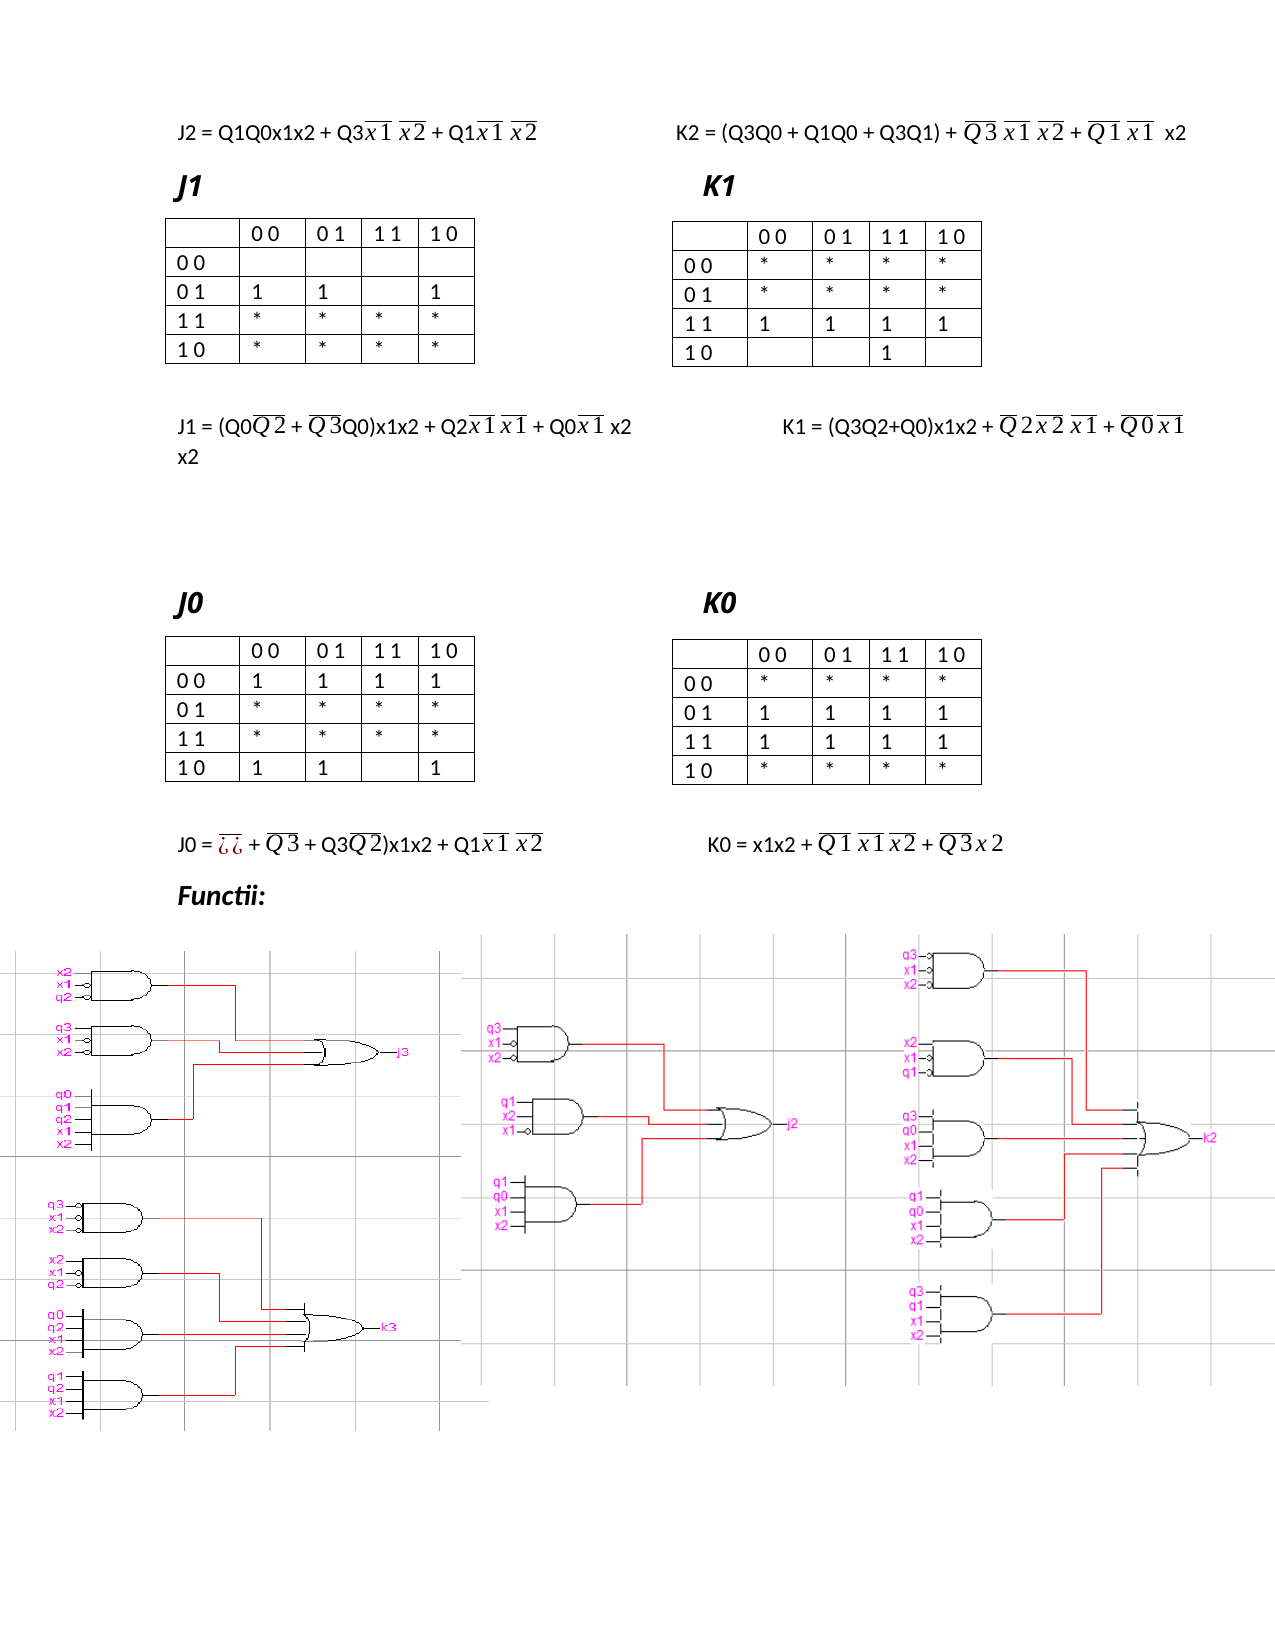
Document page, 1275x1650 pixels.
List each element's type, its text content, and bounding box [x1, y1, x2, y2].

table_header 1 0 [926, 640, 981, 668]
table_cell * [748, 280, 812, 308]
table_cell 1 [306, 753, 361, 781]
table_cell * [419, 695, 474, 723]
table_cell * [870, 251, 925, 279]
table_cell 1 [870, 338, 925, 366]
table_cell 1 [362, 666, 418, 694]
table_cell 1 1 [166, 724, 239, 752]
table_cell * [419, 724, 474, 752]
table_cell 1 [926, 698, 981, 726]
table_cell * [240, 335, 305, 363]
table_cell 1 [419, 753, 474, 781]
table_cell [419, 248, 474, 276]
table_header 0 0 [748, 640, 812, 668]
table_cell 1 [240, 753, 305, 781]
table_cell 0 1 [166, 695, 239, 723]
table_cell 0 0 [673, 669, 747, 697]
table_cell 0 1 [673, 280, 747, 308]
table_cell * [813, 756, 869, 784]
table_header [673, 222, 747, 250]
table_cell 1 [419, 277, 474, 305]
table_header 1 0 [926, 222, 981, 250]
table_header 1 1 [362, 637, 418, 665]
table_cell [926, 338, 981, 366]
table_cell 1 0 [673, 756, 747, 784]
table_cell * [926, 756, 981, 784]
text J1 = (Q0 + Q0)x1x2 + Q2 + Q0 x2 K1 = (Q3Q2+Q0)x1x2 + + x2 [177, 412, 1186, 470]
table_cell 0 0 [166, 248, 239, 276]
table_cell 1 0 [166, 335, 239, 363]
table_cell * [362, 695, 418, 723]
table_cell * [419, 306, 474, 334]
table_cell * [748, 669, 812, 697]
table_cell 1 [240, 277, 305, 305]
table_cell * [362, 306, 418, 334]
table_cell 1 [813, 698, 869, 726]
table_cell [306, 248, 361, 276]
table_cell * [748, 756, 812, 784]
table_cell * [419, 335, 474, 363]
table_cell 0 0 [673, 251, 747, 279]
table_cell * [813, 251, 869, 279]
table_cell 1 [419, 666, 474, 694]
table_cell 1 [306, 666, 361, 694]
table_cell [362, 248, 418, 276]
table_cell * [748, 251, 812, 279]
table_cell [813, 338, 869, 366]
table_header 0 0 [748, 222, 812, 250]
table_header 0 0 [240, 219, 305, 247]
table_cell * [306, 695, 361, 723]
table_cell * [240, 724, 305, 752]
table_cell [362, 277, 418, 305]
text J0 K0 [177, 583, 1186, 622]
table_cell 1 1 [673, 309, 747, 337]
table_cell [362, 753, 418, 781]
table_header 0 1 [306, 219, 361, 247]
table_cell 1 [926, 309, 981, 337]
table_header [673, 640, 747, 668]
picture [0, 934, 1275, 1431]
table_header [166, 219, 239, 247]
table_cell * [926, 251, 981, 279]
table_cell 1 [813, 309, 869, 337]
table_cell 1 [870, 309, 925, 337]
table_header 1 1 [362, 219, 418, 247]
table_cell [748, 338, 812, 366]
table_header [166, 637, 239, 665]
table_cell [240, 248, 305, 276]
table_cell * [306, 335, 361, 363]
table_cell * [362, 724, 418, 752]
table_cell 0 0 [166, 666, 239, 694]
table_cell 0 1 [673, 698, 747, 726]
table_cell * [813, 669, 869, 697]
table_cell 0 1 [166, 277, 239, 305]
table_cell 1 [240, 666, 305, 694]
text J1 K1 [177, 165, 1186, 205]
table_cell * [306, 724, 361, 752]
table_cell * [926, 669, 981, 697]
table_cell * [870, 669, 925, 697]
table_header 0 1 [813, 222, 869, 250]
table_cell 1 [306, 277, 361, 305]
table_header 1 1 [870, 640, 925, 668]
table_cell * [362, 335, 418, 363]
table_cell 1 [870, 727, 925, 755]
table_cell 1 1 [673, 727, 747, 755]
table_cell * [870, 280, 925, 308]
table_cell * [240, 695, 305, 723]
table_cell 1 [748, 698, 812, 726]
table_cell 1 [748, 727, 812, 755]
table_cell * [240, 306, 305, 334]
text J0 = + + Q3)x1x2 + Q1 K0 = x1x2 + + [177, 830, 1186, 858]
table_cell * [870, 756, 925, 784]
table_header 1 0 [419, 219, 474, 247]
table_cell * [813, 280, 869, 308]
table_cell 1 1 [166, 306, 239, 334]
table_cell 1 [870, 698, 925, 726]
text Functii: [177, 877, 1186, 912]
table_header 1 0 [419, 637, 474, 665]
table_cell 1 0 [166, 753, 239, 781]
table_header 1 1 [870, 222, 925, 250]
table_header 0 1 [813, 640, 869, 668]
table_header 0 0 [240, 637, 305, 665]
table_cell * [306, 306, 361, 334]
table_cell 1 [813, 727, 869, 755]
table_cell 1 [926, 727, 981, 755]
table_cell * [926, 280, 981, 308]
table_cell 1 [748, 309, 812, 337]
text J2 = Q1Q0x1x2 + Q3 + Q1 K2 = (Q3Q0 + Q1Q0 + Q3Q1) + + x2 [177, 118, 1186, 146]
table_cell 1 0 [673, 338, 747, 366]
table_header 0 1 [306, 637, 361, 665]
